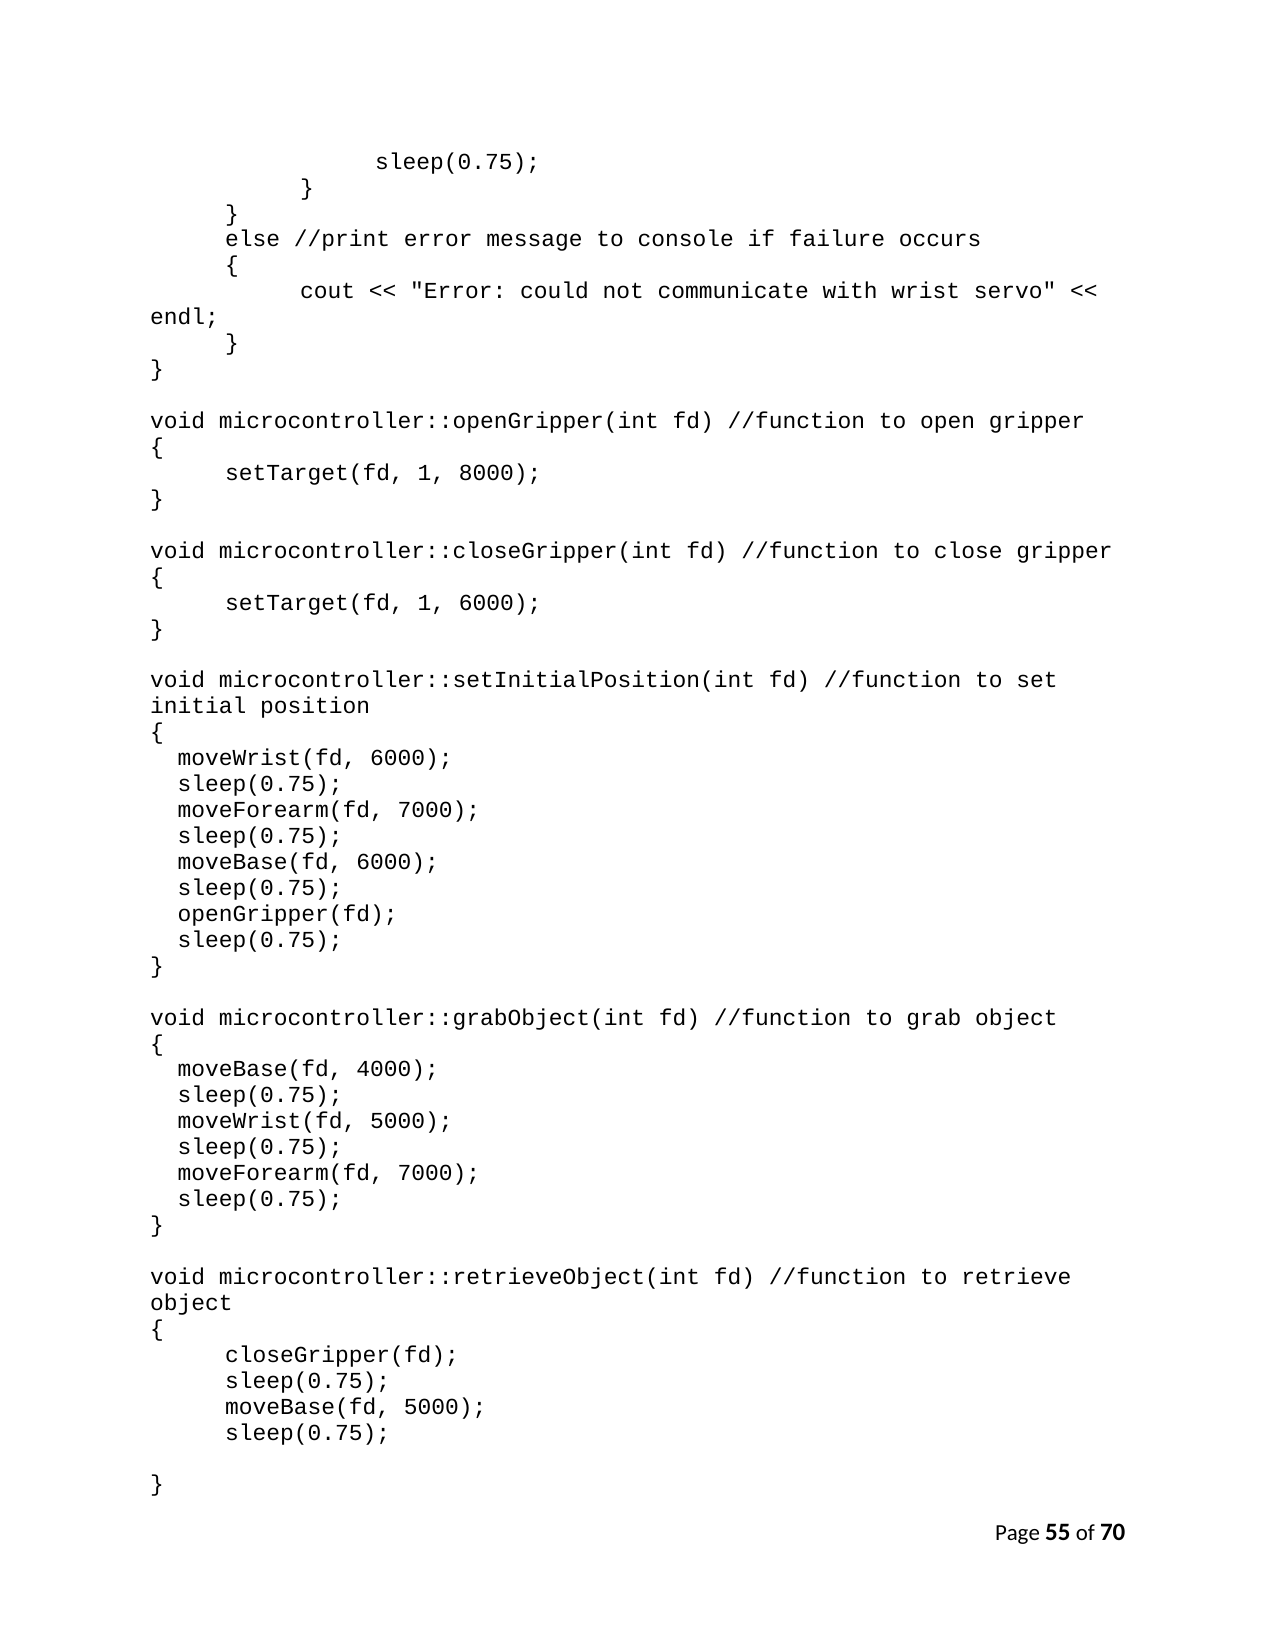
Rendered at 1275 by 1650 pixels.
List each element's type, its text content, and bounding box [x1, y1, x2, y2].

text } [150, 1213, 1125, 1239]
text { [150, 1317, 1125, 1343]
text } [150, 332, 1125, 357]
text void microcontroller::openGripper(int fd) //function to open gripper [150, 409, 1125, 435]
text moveForearm(fd, 7000); [150, 1162, 1125, 1187]
text { [150, 1032, 1125, 1058]
text } [150, 617, 1125, 643]
text sleep(0.75); [150, 1369, 1125, 1395]
text moveWrist(fd, 6000); [150, 747, 1125, 772]
text sleep(0.75); [150, 1421, 1125, 1447]
text sleep(0.75); [150, 928, 1125, 954]
text } [150, 357, 1125, 383]
text closeGripper(fd); [150, 1343, 1125, 1369]
text sleep(0.75); [150, 150, 1125, 176]
text } [150, 954, 1125, 980]
text } [150, 1473, 1125, 1499]
text } [150, 176, 1125, 202]
text { [150, 565, 1125, 591]
text sleep(0.75); [150, 1084, 1125, 1110]
text moveForearm(fd, 7000); [150, 798, 1125, 824]
text sleep(0.75); [150, 1136, 1125, 1162]
text void microcontroller::closeGripper(int fd) //function to close gripper [150, 539, 1125, 565]
text } [150, 487, 1125, 513]
text void microcontroller::setInitialPosition(int fd) //function to set initial position [150, 669, 1125, 721]
text sleep(0.75); [150, 876, 1125, 902]
text cout << "Error: could not communicate with wrist servo" << endl; [150, 280, 1125, 332]
text void microcontroller::grabObject(int fd) //function to grab object [150, 1006, 1125, 1032]
text sleep(0.75); [150, 1187, 1125, 1213]
text moveBase(fd, 4000); [150, 1058, 1125, 1084]
text void microcontroller::retrieveObject(int fd) //function to retrieve object [150, 1265, 1125, 1317]
text setTarget(fd, 1, 8000); [150, 461, 1125, 487]
text { [150, 254, 1125, 280]
text moveBase(fd, 6000); [150, 850, 1125, 876]
text sleep(0.75); [150, 824, 1125, 850]
text sleep(0.75); [150, 772, 1125, 798]
text } [150, 202, 1125, 228]
text openGripper(fd); [150, 902, 1125, 928]
text moveBase(fd, 5000); [150, 1395, 1125, 1421]
text else //print error message to console if failure occurs [150, 228, 1125, 254]
text { [150, 721, 1125, 747]
text setTarget(fd, 1, 6000); [150, 591, 1125, 617]
text { [150, 435, 1125, 461]
text moveWrist(fd, 5000); [150, 1110, 1125, 1136]
